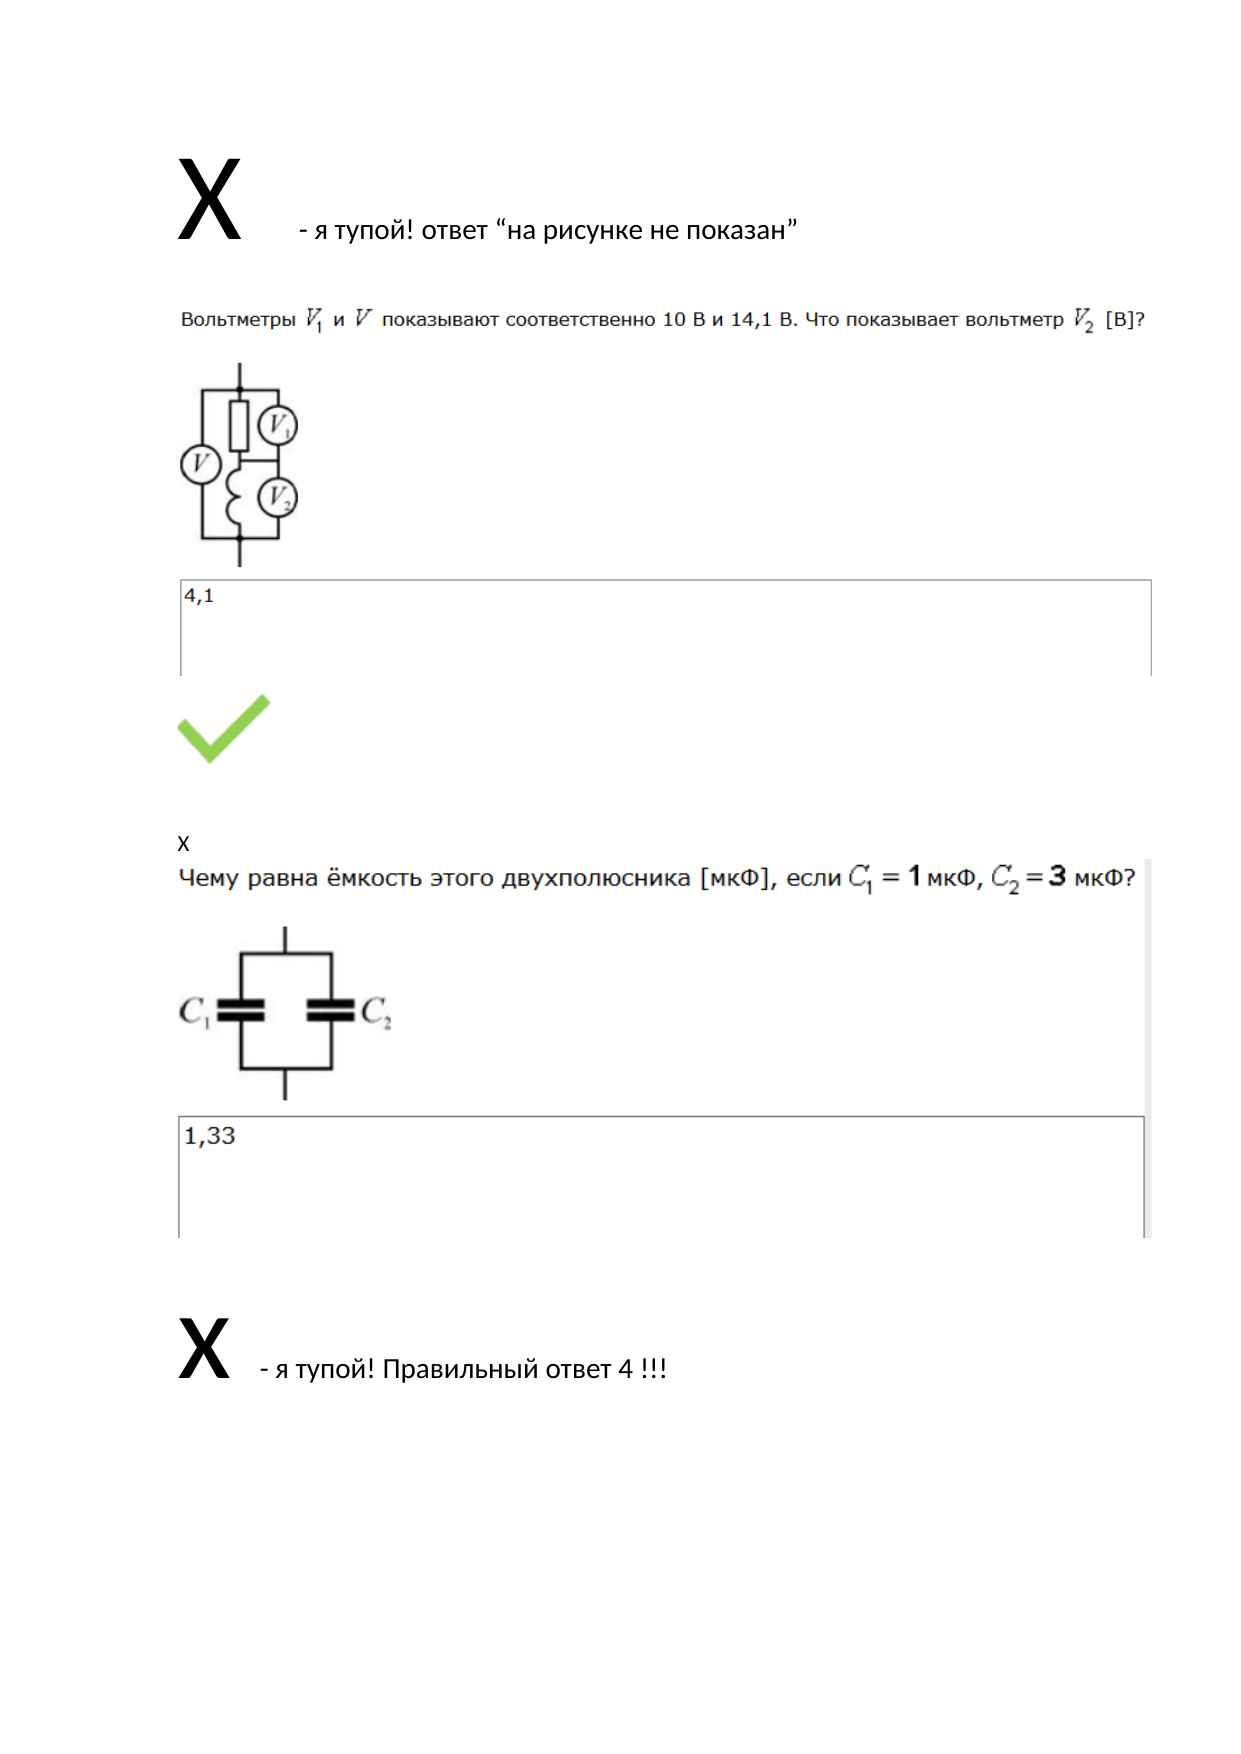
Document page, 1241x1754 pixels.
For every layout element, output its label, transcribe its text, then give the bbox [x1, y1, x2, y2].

text X [177, 829, 1152, 859]
picture [177, 859, 1152, 1238]
picture [177, 694, 271, 764]
text x - я тупой! Правильный ответ 4 !!! [177, 1257, 1152, 1409]
text Х - я тупой! ответ “на рисунке не показан” [177, 118, 1152, 271]
picture [177, 299, 1152, 676]
